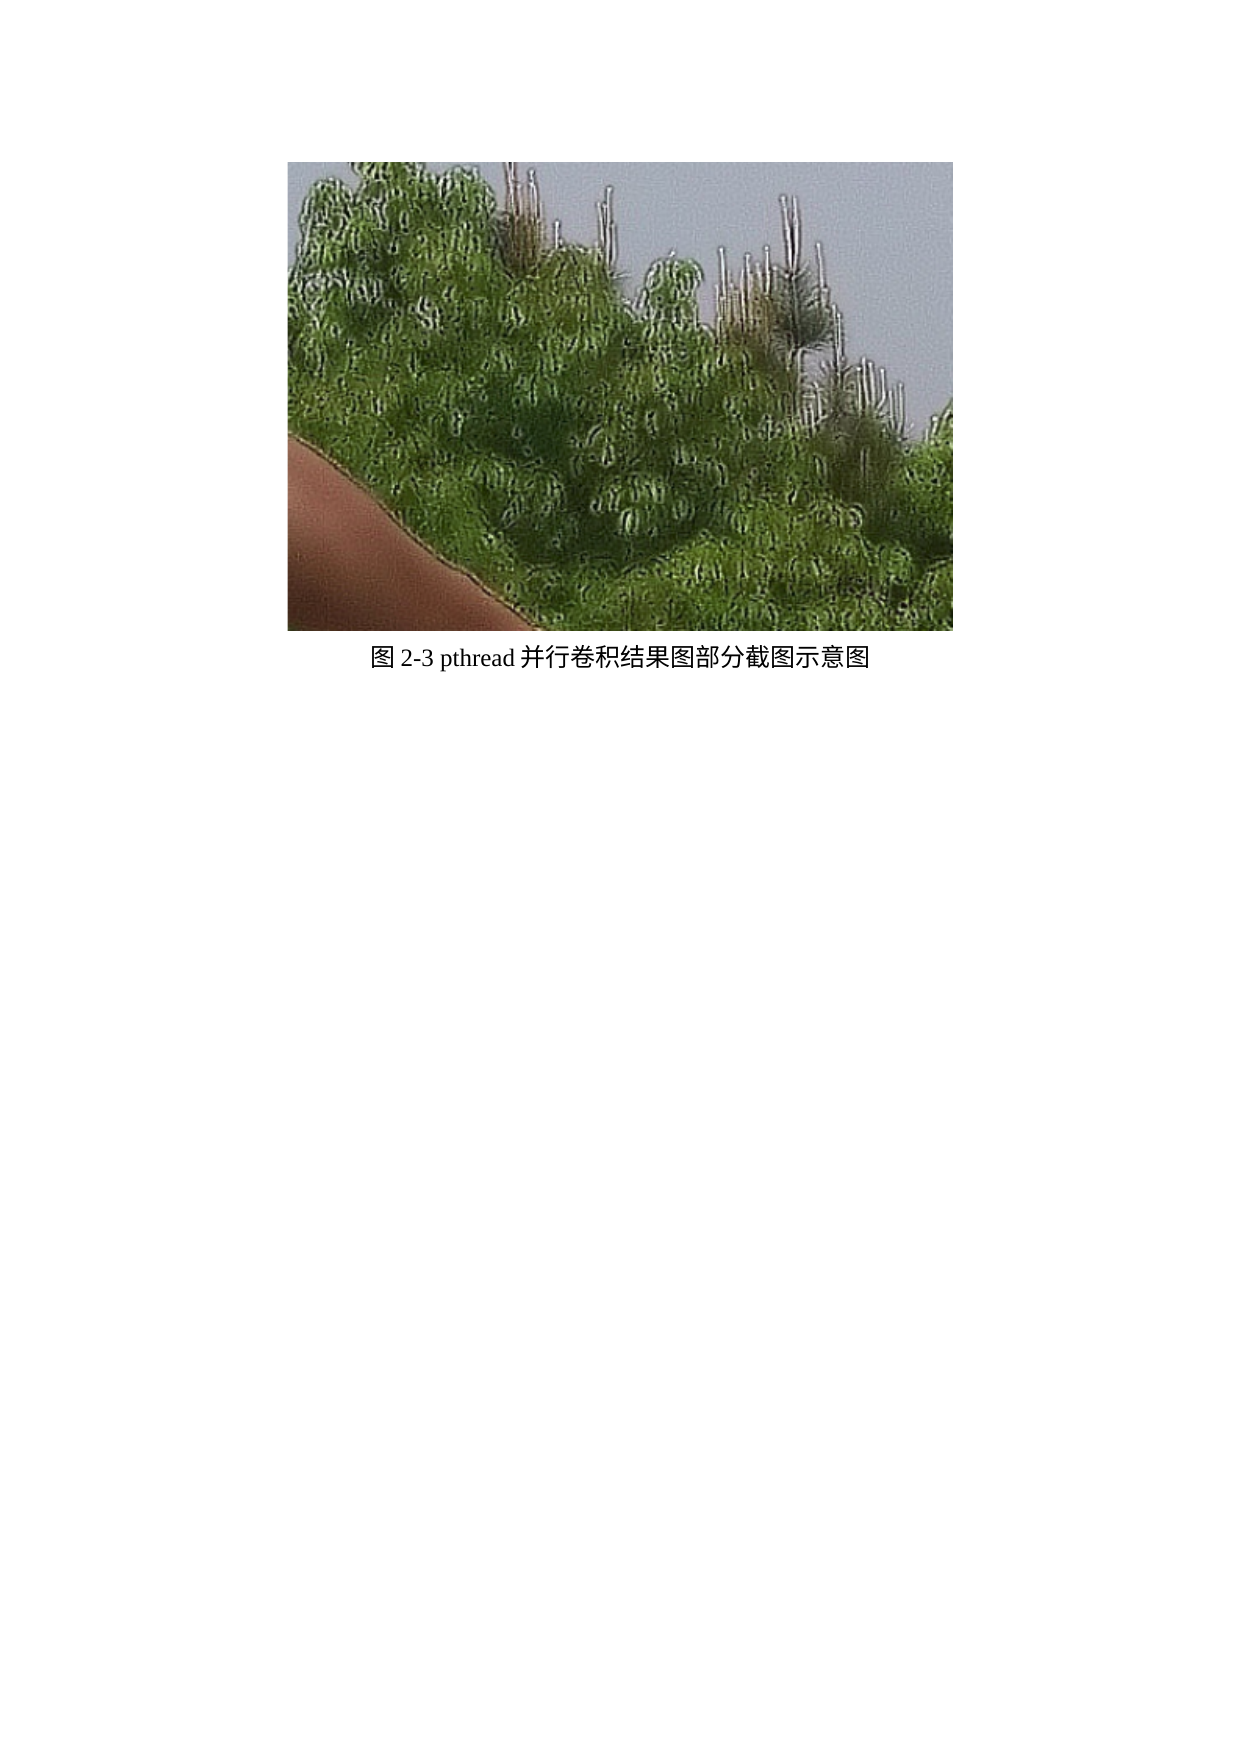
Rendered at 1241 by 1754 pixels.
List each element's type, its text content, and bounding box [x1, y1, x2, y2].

picture [287, 162, 953, 631]
text 图2-3 pthread并行卷积结果图部分截图示意图 [187, 638, 1053, 674]
